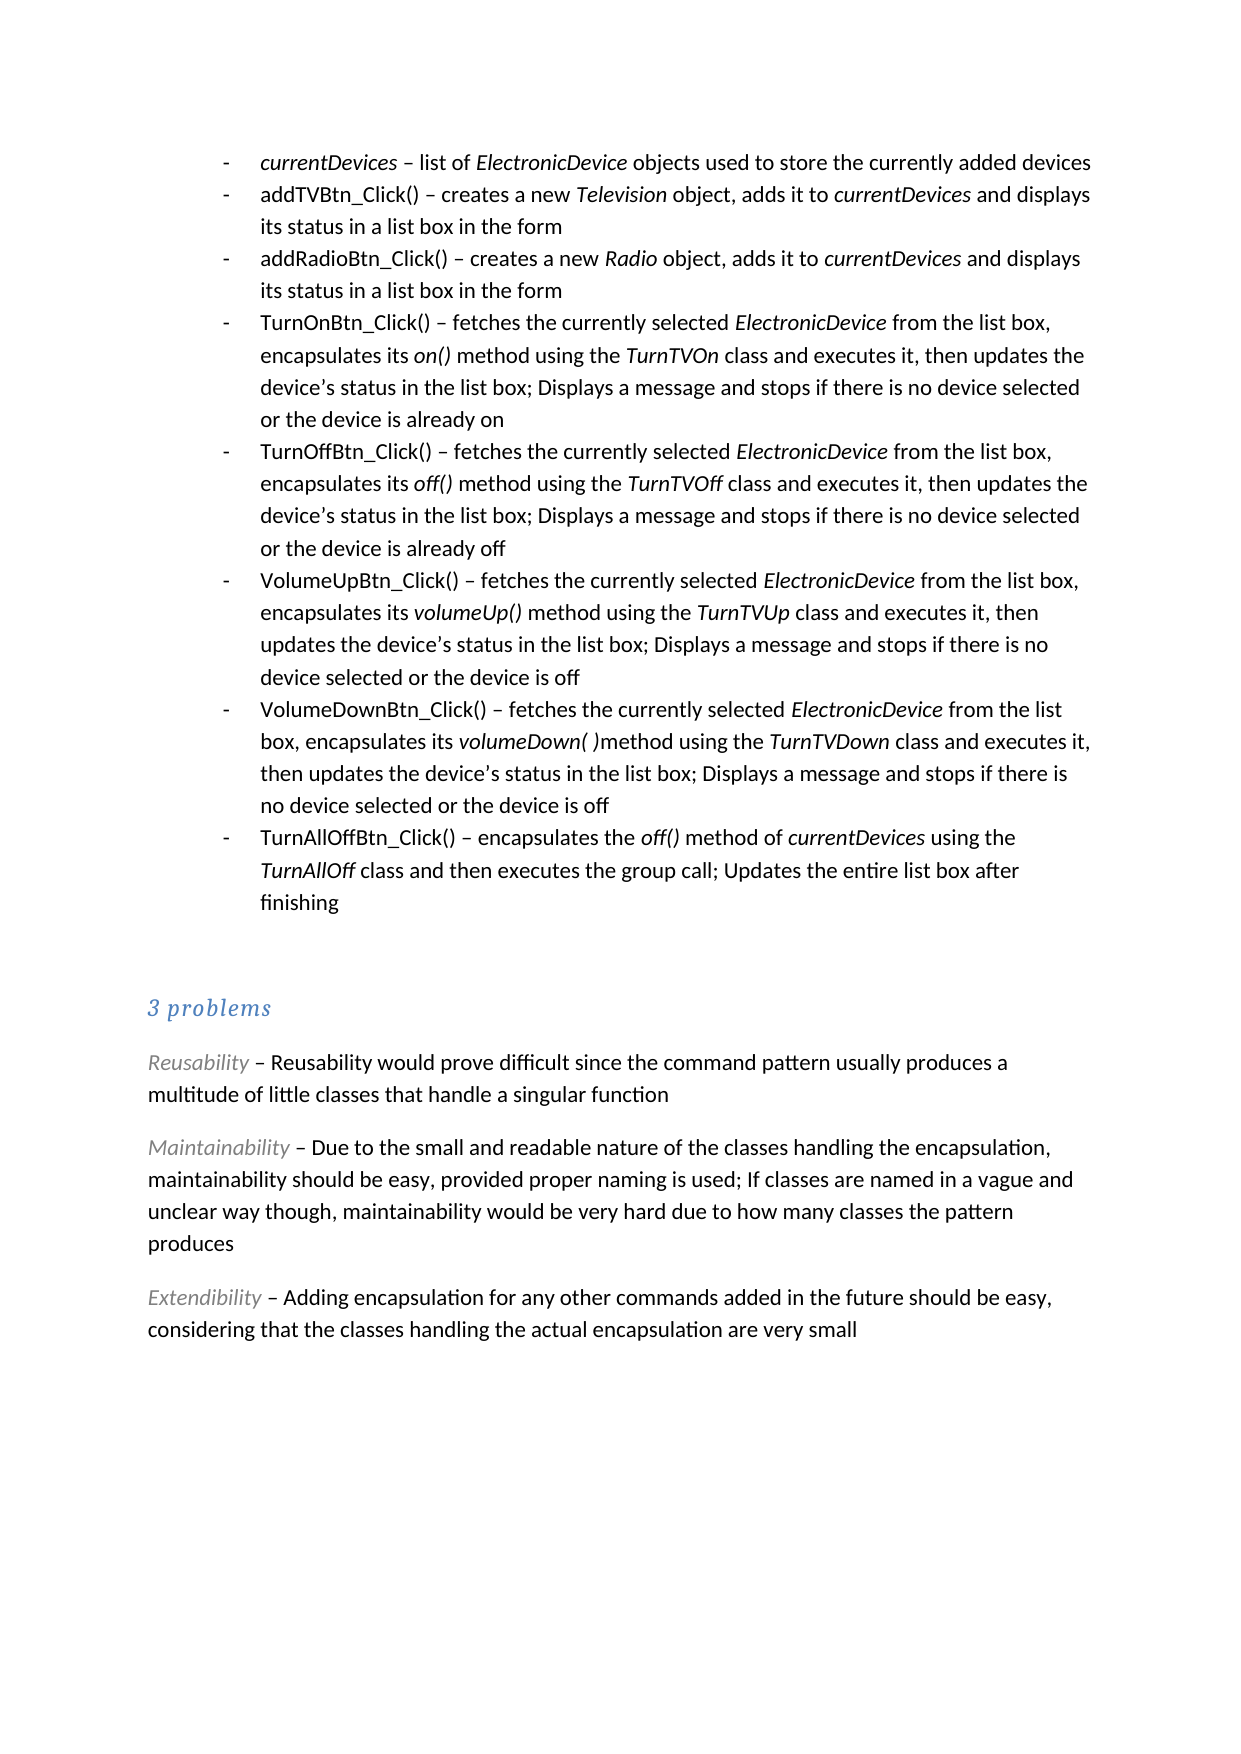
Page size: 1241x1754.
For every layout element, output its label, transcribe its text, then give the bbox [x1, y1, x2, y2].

list currentDevices – list of ElectronicDevice objects used to store the currently added devices [223, 148, 1093, 176]
list VolumeUpBtn_Click() – fetches the currently selected ElectronicDevice from the list box, encapsulates its volumeUp() method using the TurnTVUp class and executes it, then updates the device’s status in the list box; Displays a message and stops if there is no device selected or the device is off [223, 566, 1093, 691]
list VolumeDownBtn_Click() – fetches the currently selected ElectronicDevice from the list box, encapsulates its volumeDown( )method using the TurnTVDown class and executes it, then updates the device’s status in the list box; Displays a message and stops if there is no device selected or the device is off [223, 695, 1093, 819]
list TurnAllOffBtn_Click() – encapsulates the off() method of currentDevices using the TurnAllOff class and then executes the group call; Updates the entire list box after finishing [223, 823, 1093, 916]
text Reusability – Reusability would prove difficult since the command pattern usually produces a multitude of little classes that handle a singular function [148, 1048, 1093, 1108]
text Maintainability – Due to the small and readable nature of the classes handling the encapsulation, maintainability should be easy, provided proper naming is used; If classes are named in a vague and unclear way though, maintainability would be very hard due to how many classes the pattern produces [148, 1133, 1093, 1258]
list TurnOffBtn_Click() – fetches the currently selected ElectronicDevice from the list box, encapsulates its off() method using the TurnTVOff class and executes it, then updates the device’s status in the list box; Displays a message and stops if there is no device selected or the device is already off [223, 437, 1093, 562]
list addTVBtn_Click() – creates a new Television object, adds it to currentDevices and displays its status in a list box in the form [223, 180, 1093, 240]
list addRadioBtn_Click() – creates a new Radio object, adds it to currentDevices and displays its status in a list box in the form [223, 244, 1093, 304]
text Extendibility – Adding encapsulation for any other commands added in the future should be easy, considering that the classes handling the actual encapsulation are very small [148, 1283, 1093, 1343]
subtitle 3 problems [148, 994, 1093, 1023]
list TurnOnBtn_Click() – fetches the currently selected ElectronicDevice from the list box, encapsulates its on() method using the TurnTVOn class and executes it, then updates the device’s status in the list box; Displays a message and stops if there is no device selected or the device is already on [223, 308, 1093, 433]
